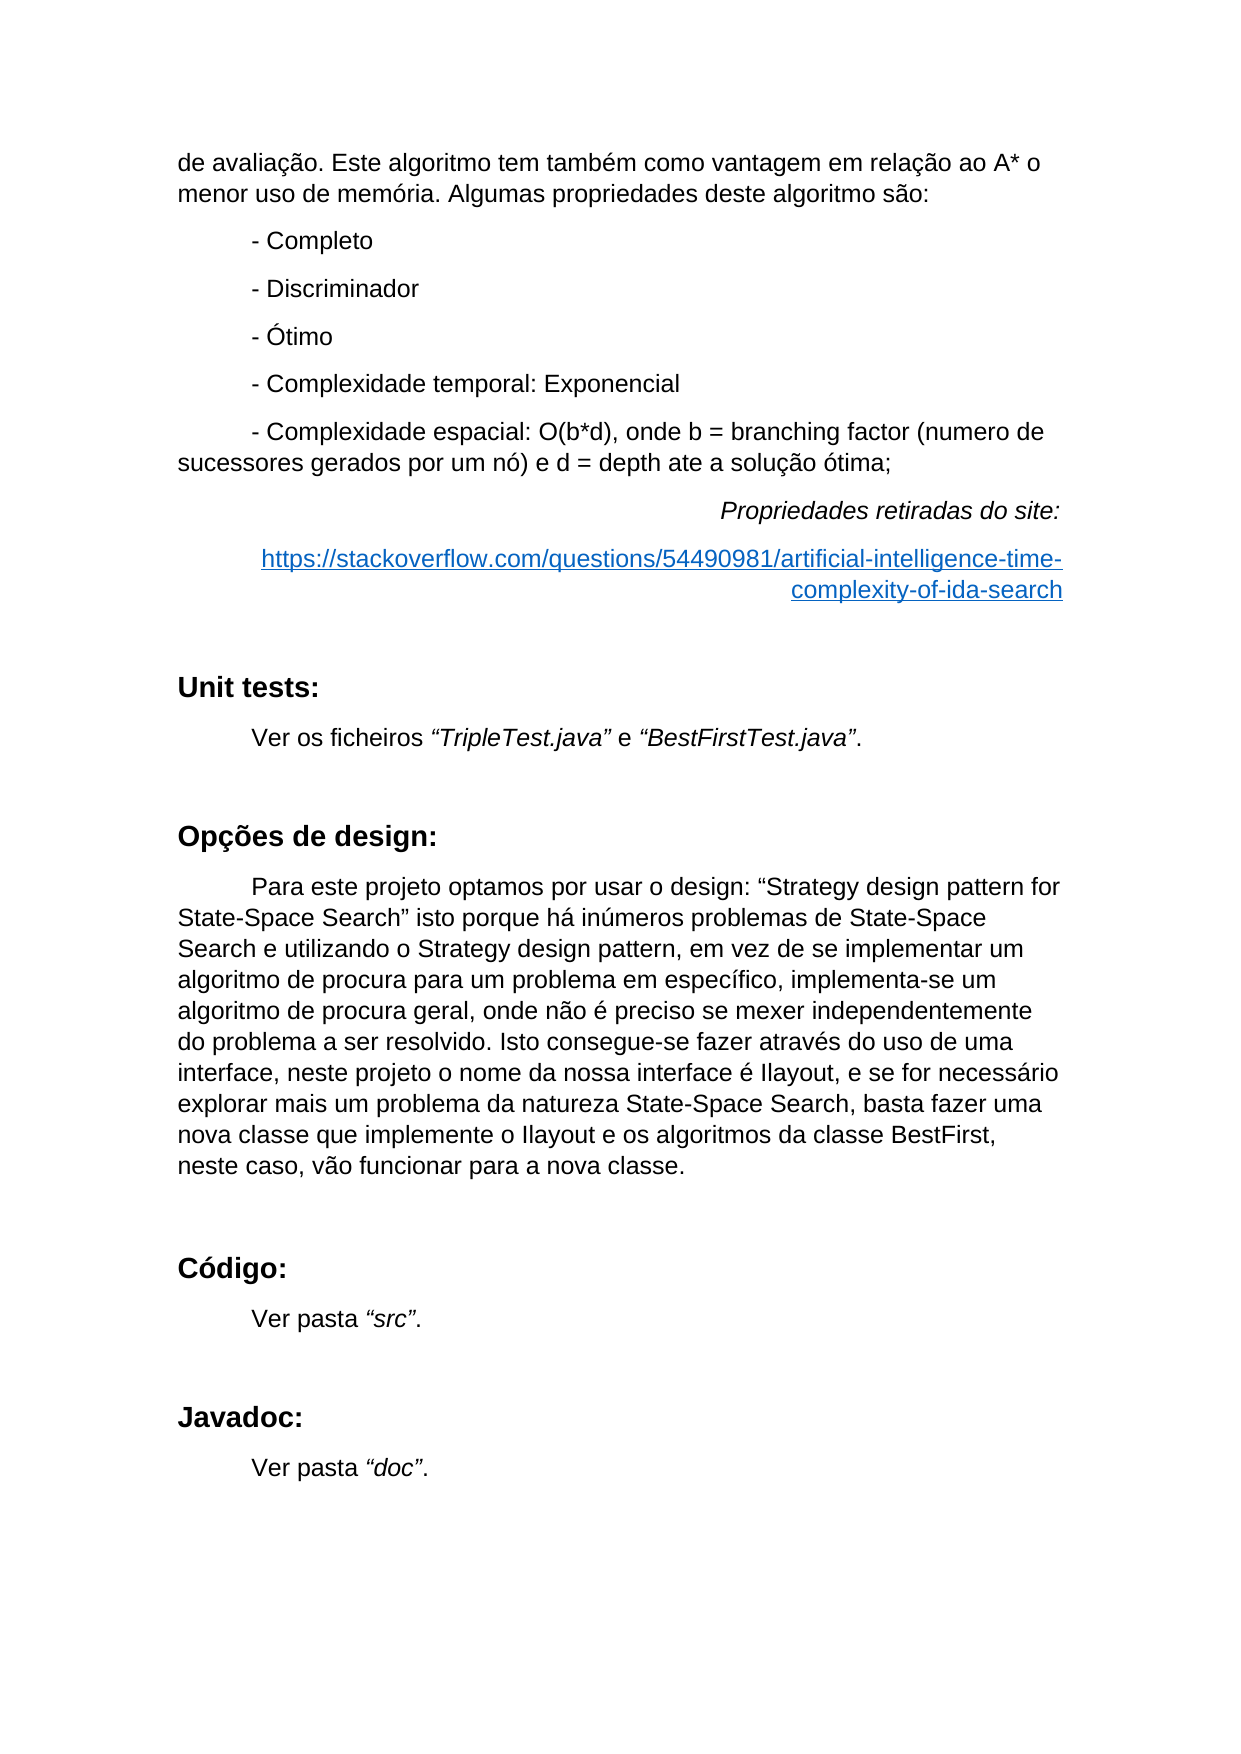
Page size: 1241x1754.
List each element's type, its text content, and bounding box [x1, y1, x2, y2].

text Opções de design: [177, 819, 1063, 852]
text Javadoc: [177, 1400, 1063, 1433]
text https://stackoverflow.com/questions/54490981/artificial-intelligence-time-complexity-of-ida-search [177, 544, 1063, 603]
text Propriedades retiradas do site: [177, 496, 1063, 525]
text Ver pasta “doc”. [177, 1453, 1063, 1481]
text Ver os ficheiros “TripleTest.java” e “BestFirstTest.java”. [177, 723, 1063, 752]
text Ver pasta “src”. [177, 1304, 1063, 1333]
text Unit tests: [177, 670, 1063, 704]
text - Ótimo [177, 322, 1063, 351]
text - Complexidade temporal: Exponencial [177, 369, 1063, 398]
text - Complexidade espacial: O(b*d), onde b = branching factor (numero de sucessores gerados por um nó) e d = depth ate a solução ótima; [177, 417, 1063, 477]
text Código: [177, 1251, 1063, 1285]
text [177, 148, 1063, 207]
text - Completo [177, 226, 1063, 255]
text - Discriminador [177, 274, 1063, 303]
text Para este projeto optamos por usar o design: “Strategy design pattern for State-Space Search” isto porque há inúmeros problemas de State-Space Search e utilizando o Strategy design pattern, em vez de se implementar um algoritmo de procura para um problema em específico, implementa-se um algoritmo de procura geral, onde não é preciso se mexer independentemente do problema a ser resolvido. Isto consegue-se fazer através do uso de uma interface, neste projeto o nome da nossa interface é Ilayout, e se for necessário explorar mais um problema da natureza State-Space Search, basta fazer uma nova classe que implemente o Ilayout e os algoritmos da classe BestFirst, neste caso, vão funcionar para a nova classe. [177, 871, 1063, 1179]
